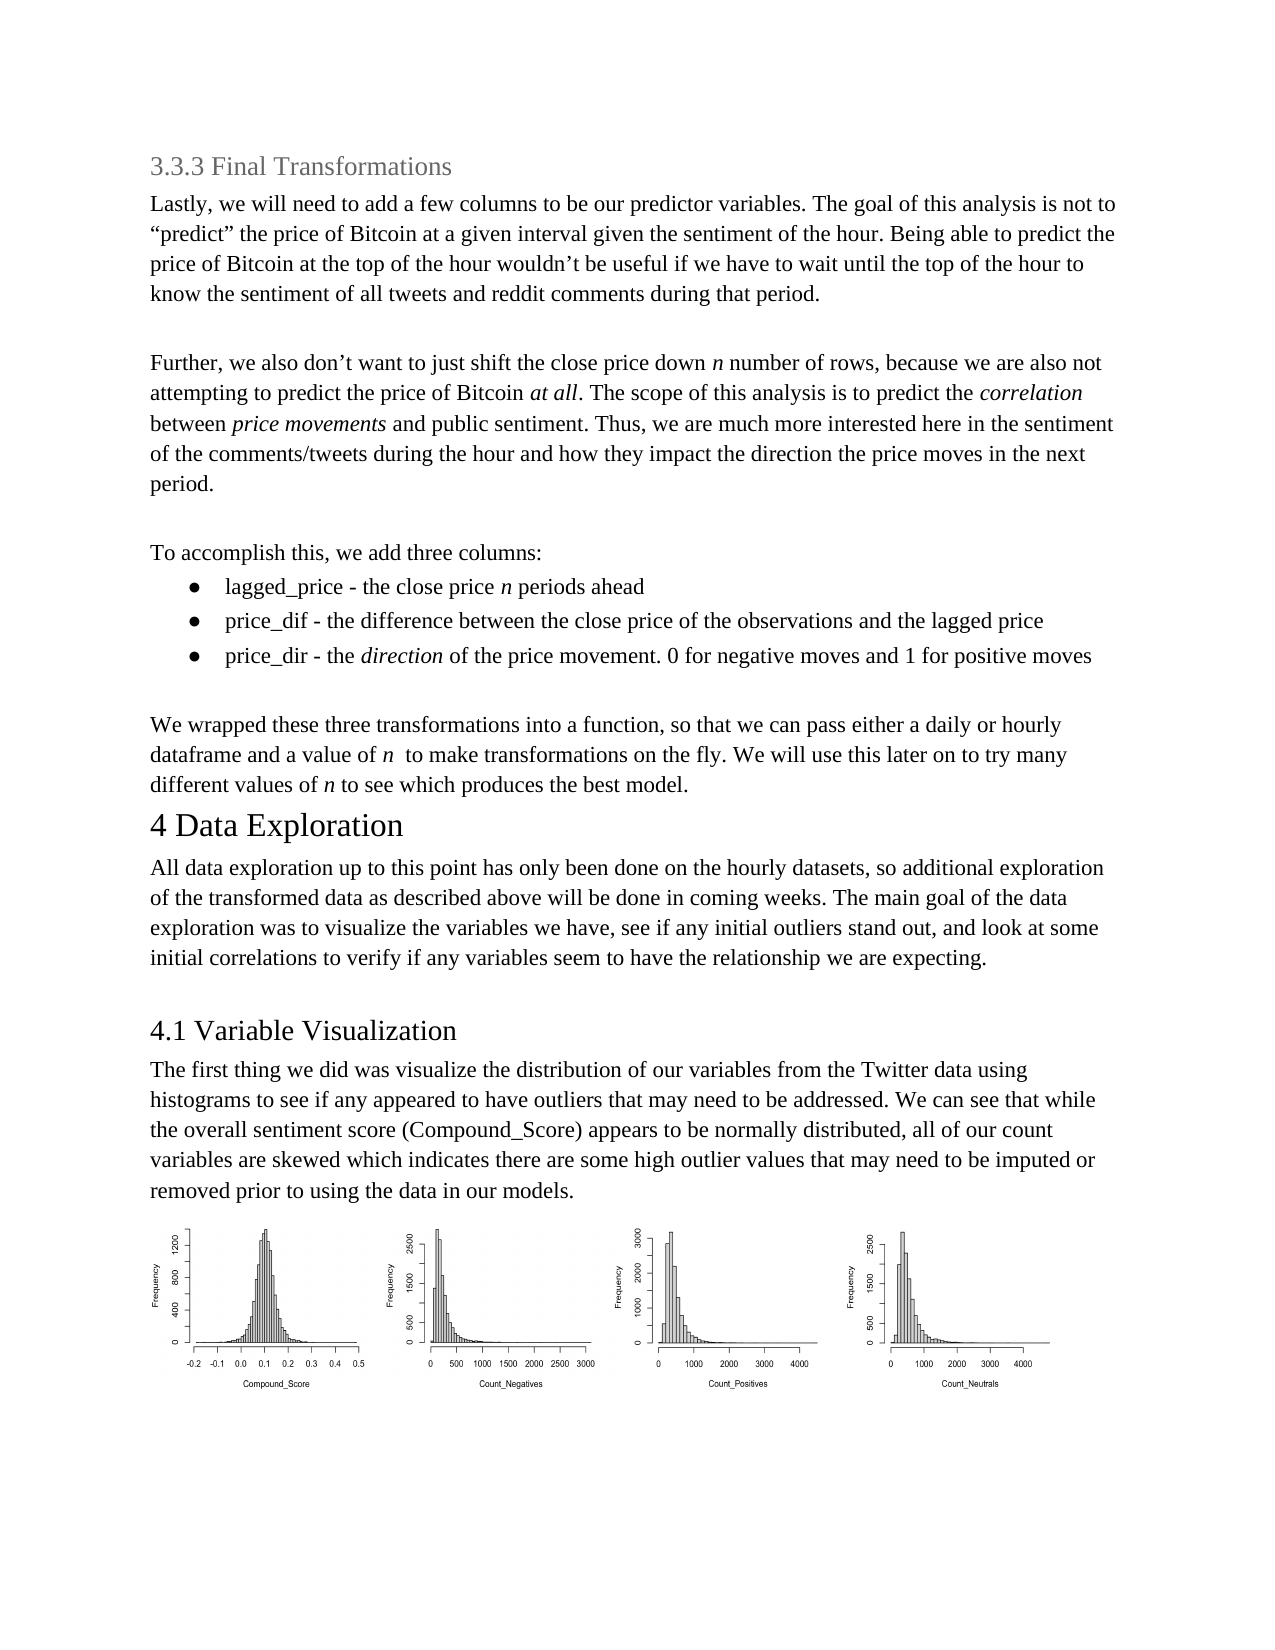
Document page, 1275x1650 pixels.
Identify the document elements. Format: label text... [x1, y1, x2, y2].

subtitle 3.3.3 Final Transformations [150, 150, 1125, 181]
list price_dir - the direction of the price movement. 0 for negative moves and 1 for positive moves [187, 642, 1125, 668]
text The first thing we did was visualize the distribution of our variables from the Twitter data using histograms to see if any appeared to have outliers that may need to be addressed. We can see that while the overall sentiment score (Compound_Score) appears to be normally distributed, all of our count variables are skewed which indicates there are some high outlier values that may need to be imputed or removed prior to using the data in our models. [150, 1056, 1125, 1203]
text Further, we also don’t want to just shift the close price down n number of rows, because we are also not attempting to predict the price of Bitcoin at all. The scope of this analysis is to predict the correlation between price movements and public sentiment. Thus, we are much more interested here in the sentiment of the comments/tweets during the hour and how they impact the direction the price moves in the next period. [150, 349, 1125, 496]
picture [150, 1211, 1063, 1391]
list price_dif - the difference between the close price of the observations and the lagged price [187, 608, 1125, 634]
list lagged_price - the close price n periods ahead [187, 573, 1125, 599]
text We wrapped these three transformations into a function, so that we can pass either a daily or hourly dataframe and a value of n to make transformations on the fly. We will use this later on to try many different values of n to see which produces the best model. [150, 711, 1125, 797]
text To accomplish this, we add three columns: [150, 539, 1125, 565]
text All data exploration up to this point has only been done on the hourly datasets, so additional exploration of the transformed data as described above will be done in coming weeks. The main goal of the data exploration was to visualize the variables we have, see if any initial outliers stand out, and look at some initial correlations to verify if any variables seem to have the relationship we are expecting. [150, 854, 1125, 971]
text 4.1 Variable Visualization [150, 1013, 1125, 1047]
subtitle 4 Data Exploration [150, 806, 1125, 844]
text Lastly, we will need to add a few columns to be our predictor variables. The goal of this analysis is not to “predict” the price of Bitcoin at a given interval given the sentiment of the hour. Being able to predict the price of Bitcoin at the top of the hour wouldn’t be useful if we have to wait until the top of the hour to know the sentiment of all tweets and reddit comments during that period. [150, 190, 1125, 307]
